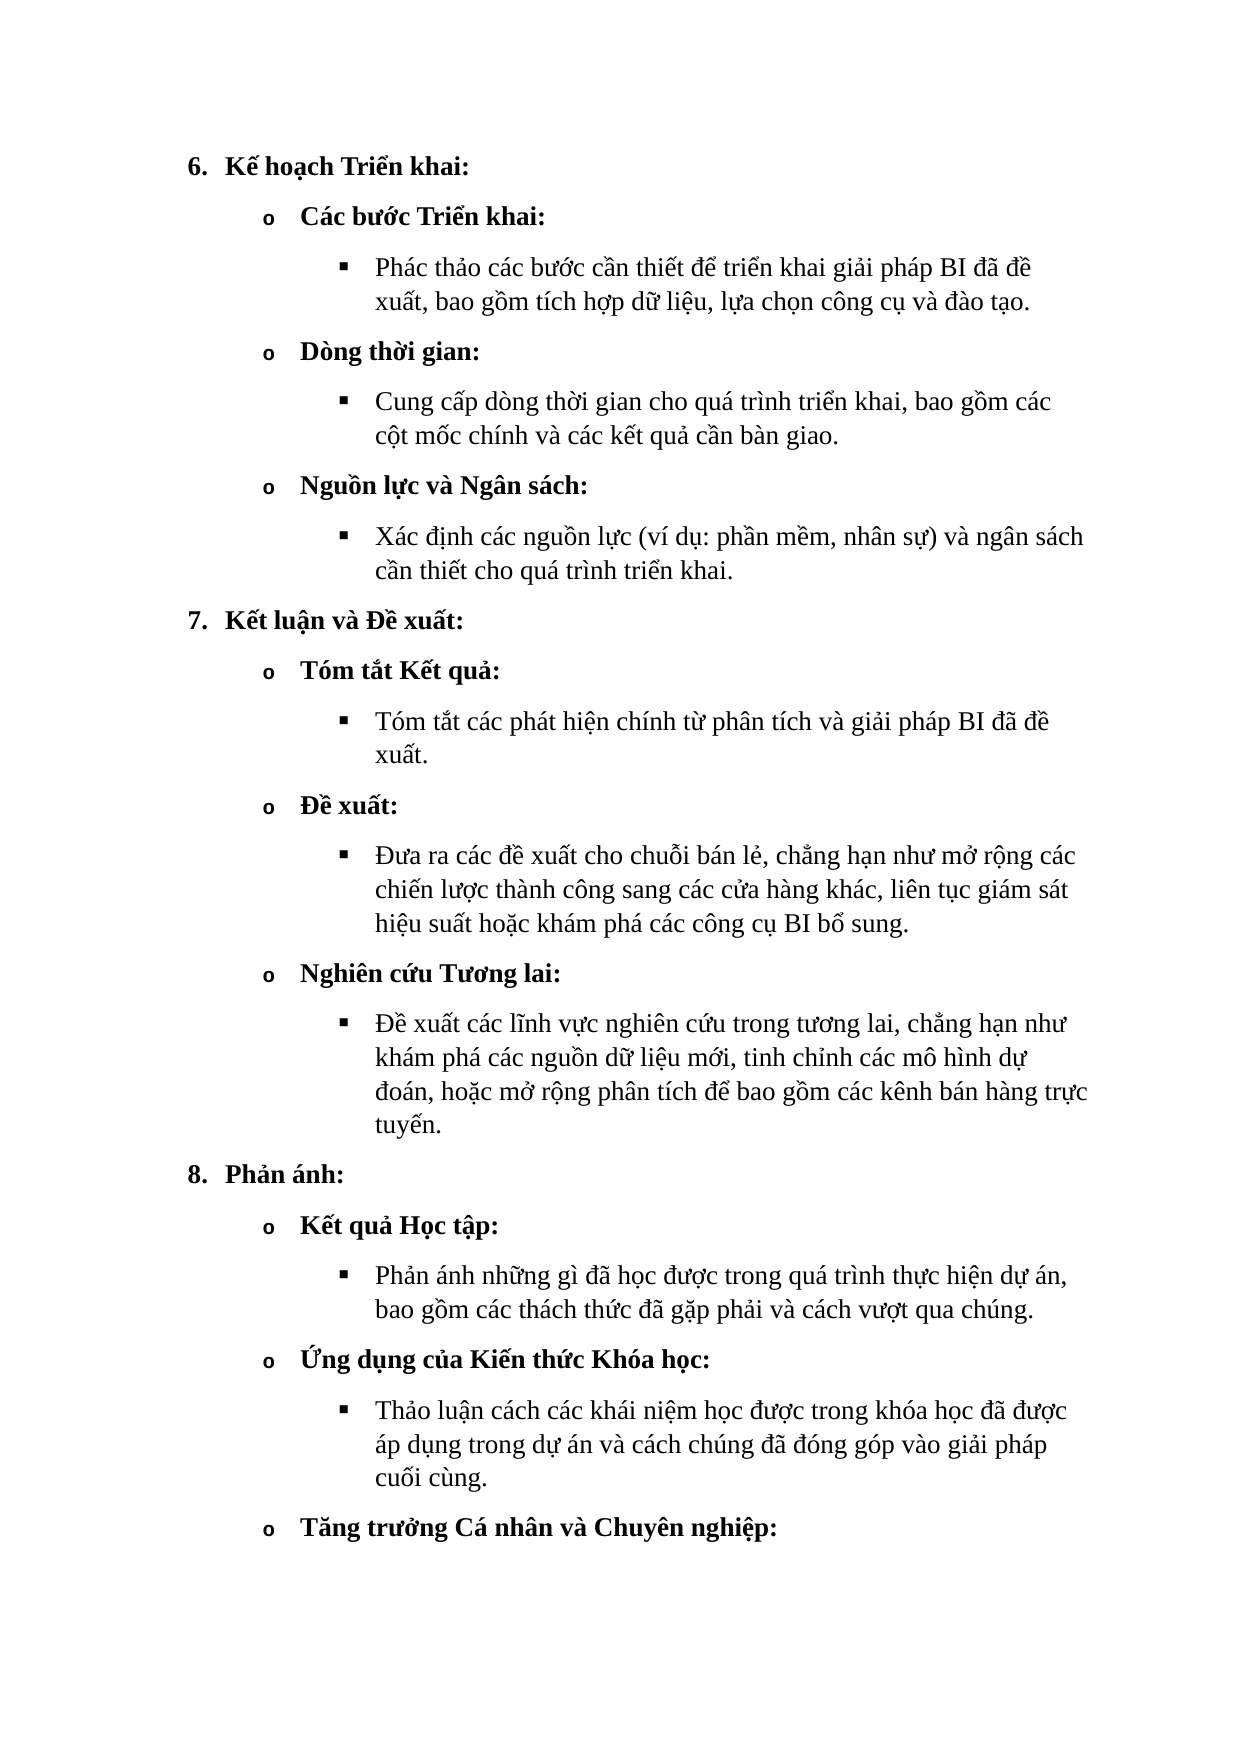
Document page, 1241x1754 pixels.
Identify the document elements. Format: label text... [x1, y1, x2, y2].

list Ứng dụng của Kiến thức Khóa học: [262, 1343, 1090, 1375]
list Xác định các nguồn lực (ví dụ: phần mềm, nhân sự) và ngân sách cần thiết cho quá trình triển khai. [337, 520, 1090, 585]
list Dòng thời gian: [262, 335, 1090, 366]
list Tăng trưởng Cá nhân và Chuyên nghiệp: [262, 1511, 1090, 1543]
list Kết quả Học tập: [262, 1209, 1090, 1240]
list Đề xuất: [262, 789, 1090, 820]
list Kế hoạch Triển khai: [187, 150, 1090, 181]
list Nguồn lực và Ngân sách: [262, 469, 1090, 501]
list Đề xuất các lĩnh vực nghiên cứu trong tương lai, chẳng hạn như khám phá các nguồn dữ liệu mới, tinh chỉnh các mô hình dự đoán, hoặc mở rộng phân tích để bao gồm các kênh bán hàng trực tuyến. [337, 1008, 1090, 1139]
list Các bước Triển khai: [262, 200, 1090, 232]
list Thảo luận cách các khái niệm học được trong khóa học đã được áp dụng trong dự án và cách chúng đã đóng góp vào giải pháp cuối cùng. [337, 1394, 1090, 1492]
list Cung cấp dòng thời gian cho quá trình triển khai, bao gồm các cột mốc chính và các kết quả cần bàn giao. [337, 386, 1090, 450]
list Tóm tắt Kết quả: [262, 654, 1090, 686]
list Tóm tắt các phát hiện chính từ phân tích và giải pháp BI đã đề xuất. [337, 705, 1090, 770]
list Đưa ra các đề xuất cho chuỗi bán lẻ, chẳng hạn như mở rộng các chiến lược thành công sang các cửa hàng khác, liên tục giám sát hiệu suất hoặc khám phá các công cụ BI bổ sung. [337, 839, 1090, 938]
list Nghiên cứu Tương lai: [262, 957, 1090, 988]
list Phác thảo các bước cần thiết để triển khai giải pháp BI đã đề xuất, bao gồm tích hợp dữ liệu, lựa chọn công cụ và đào tạo. [337, 251, 1090, 316]
list Phản ánh: [187, 1158, 1090, 1190]
list Kết luận và Đề xuất: [187, 604, 1090, 635]
list Phản ánh những gì đã học được trong quá trình thực hiện dự án, bao gồm các thách thức đã gặp phải và cách vượt qua chúng. [337, 1259, 1090, 1324]
